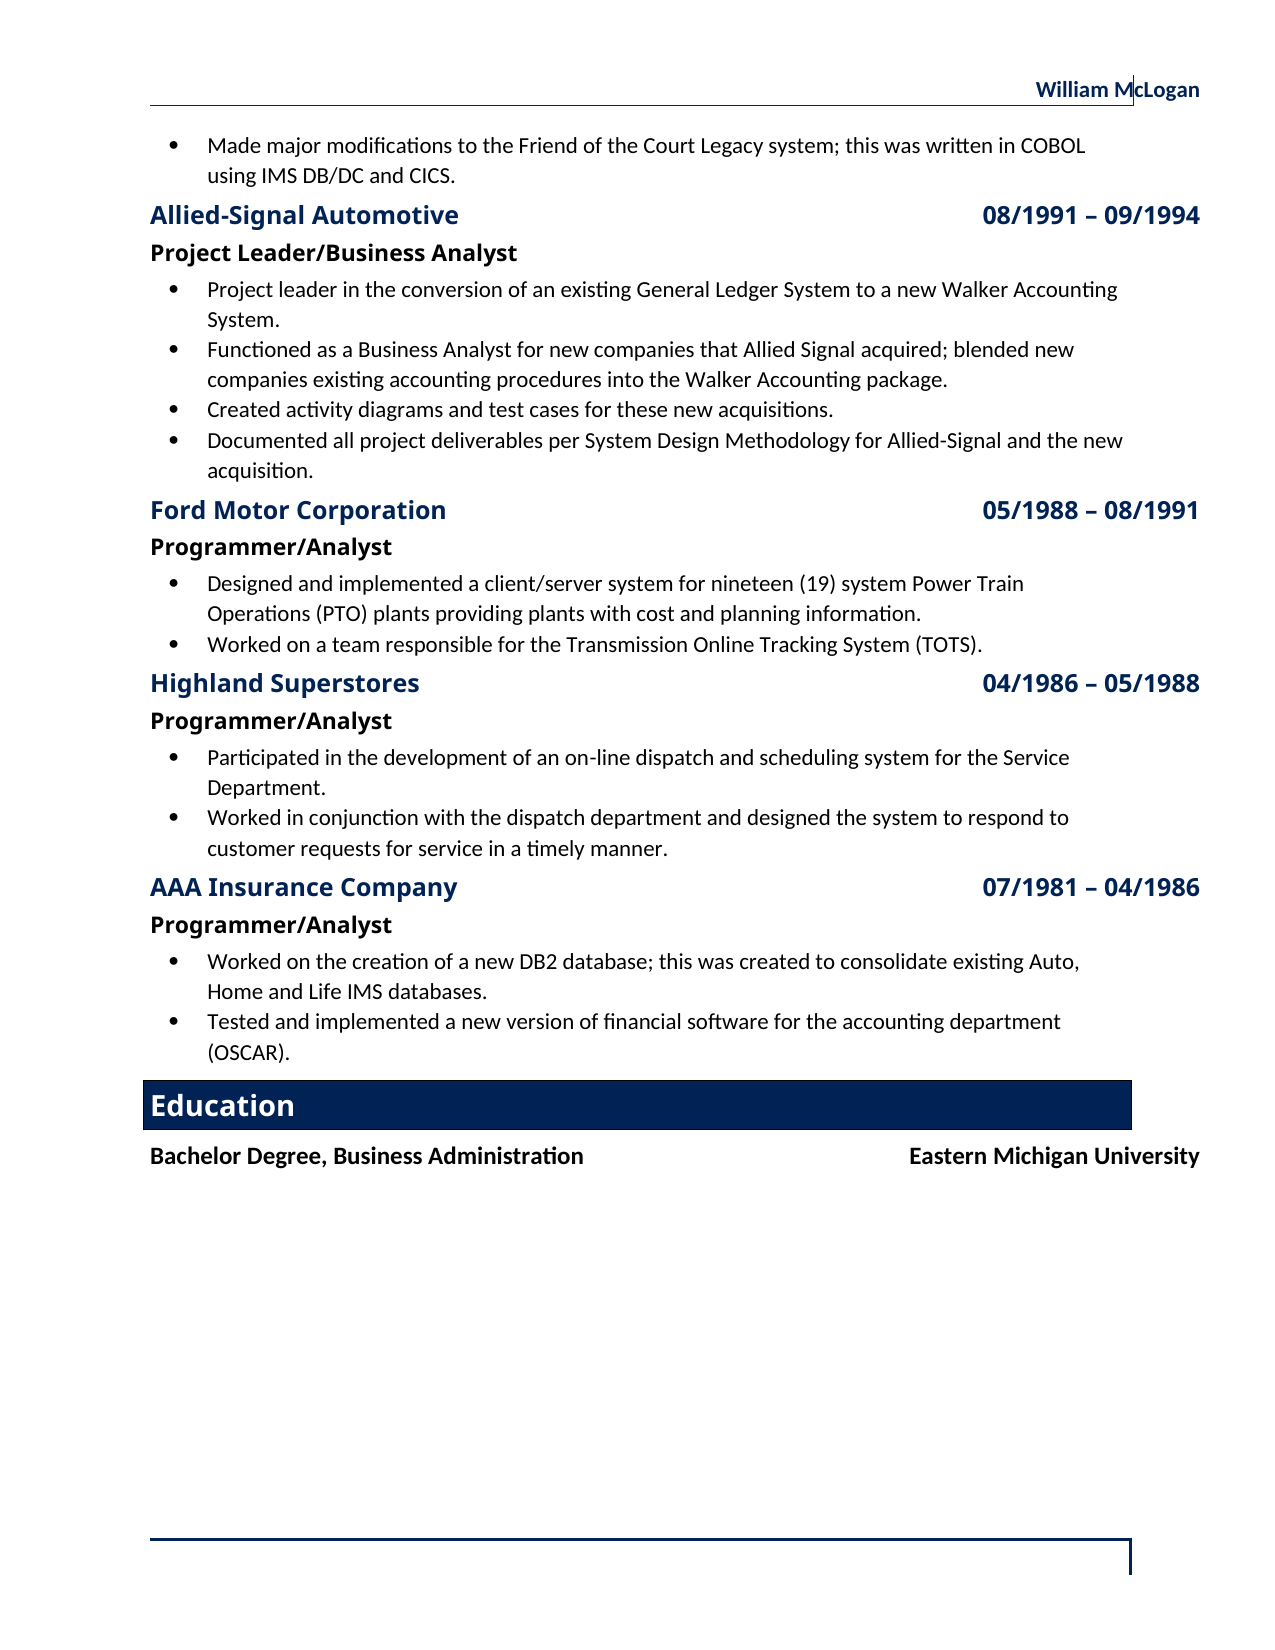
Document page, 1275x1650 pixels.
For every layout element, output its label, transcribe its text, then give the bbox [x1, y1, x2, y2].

text Allied-Signal Automotive 08/1991 – 09/1994 [150, 198, 1125, 232]
text Highland Superstores 04/1986 – 05/1988 [150, 666, 1125, 700]
title Programmer/Analyst [150, 909, 1125, 940]
text Documented all project deliverables per System Design Methodology for Allied-Signal and the new acquisition. [169, 426, 1125, 484]
subtitle Education [144, 1081, 1131, 1129]
text Designed and implemented a client/server system for nineteen (19) system Power Train Operations (PTO) plants providing plants with cost and planning information. [169, 569, 1125, 627]
text Tested and implemented a new version of financial software for the accounting department (OSCAR). [169, 1007, 1125, 1066]
title Programmer/Analyst [150, 531, 1125, 562]
text Project leader in the conversion of an existing General Ledger System to a new Walker Accounting System. [169, 275, 1125, 333]
text Bachelor Degree, Business Administration Eastern Michigan University [150, 1140, 1125, 1170]
title Project Leader/Business Analyst [150, 237, 1125, 268]
text Ford Motor Corporation 05/1988 – 08/1991 [150, 492, 1125, 526]
text AAA Insurance Company 07/1981 – 04/1986 [150, 870, 1125, 904]
text Created activity diagrams and test cases for these new acquisitions. [169, 396, 1125, 423]
text Worked on the creation of a new DB2 database; this was created to consolidate existing Auto, Home and Life IMS databases. [169, 947, 1125, 1005]
title Programmer/Analyst [150, 705, 1125, 736]
text Worked in conjunction with the dispatch department and designed the system to respond to customer requests for service in a timely manner. [169, 803, 1125, 862]
text Participated in the development of an on-line dispatch and scheduling system for the Service Department. [169, 743, 1125, 801]
text Worked on a team responsible for the Transmission Online Tracking System (TOTS). [169, 630, 1125, 658]
text Functioned as a Business Analyst for new companies that Allied Signal acquired; blended new companies existing accounting procedures into the Walker Accounting package. [169, 335, 1125, 393]
text Made major modifications to the Friend of the Court Legacy system; this was written in COBOL using IMS DB/DC and CICS. [169, 131, 1125, 189]
